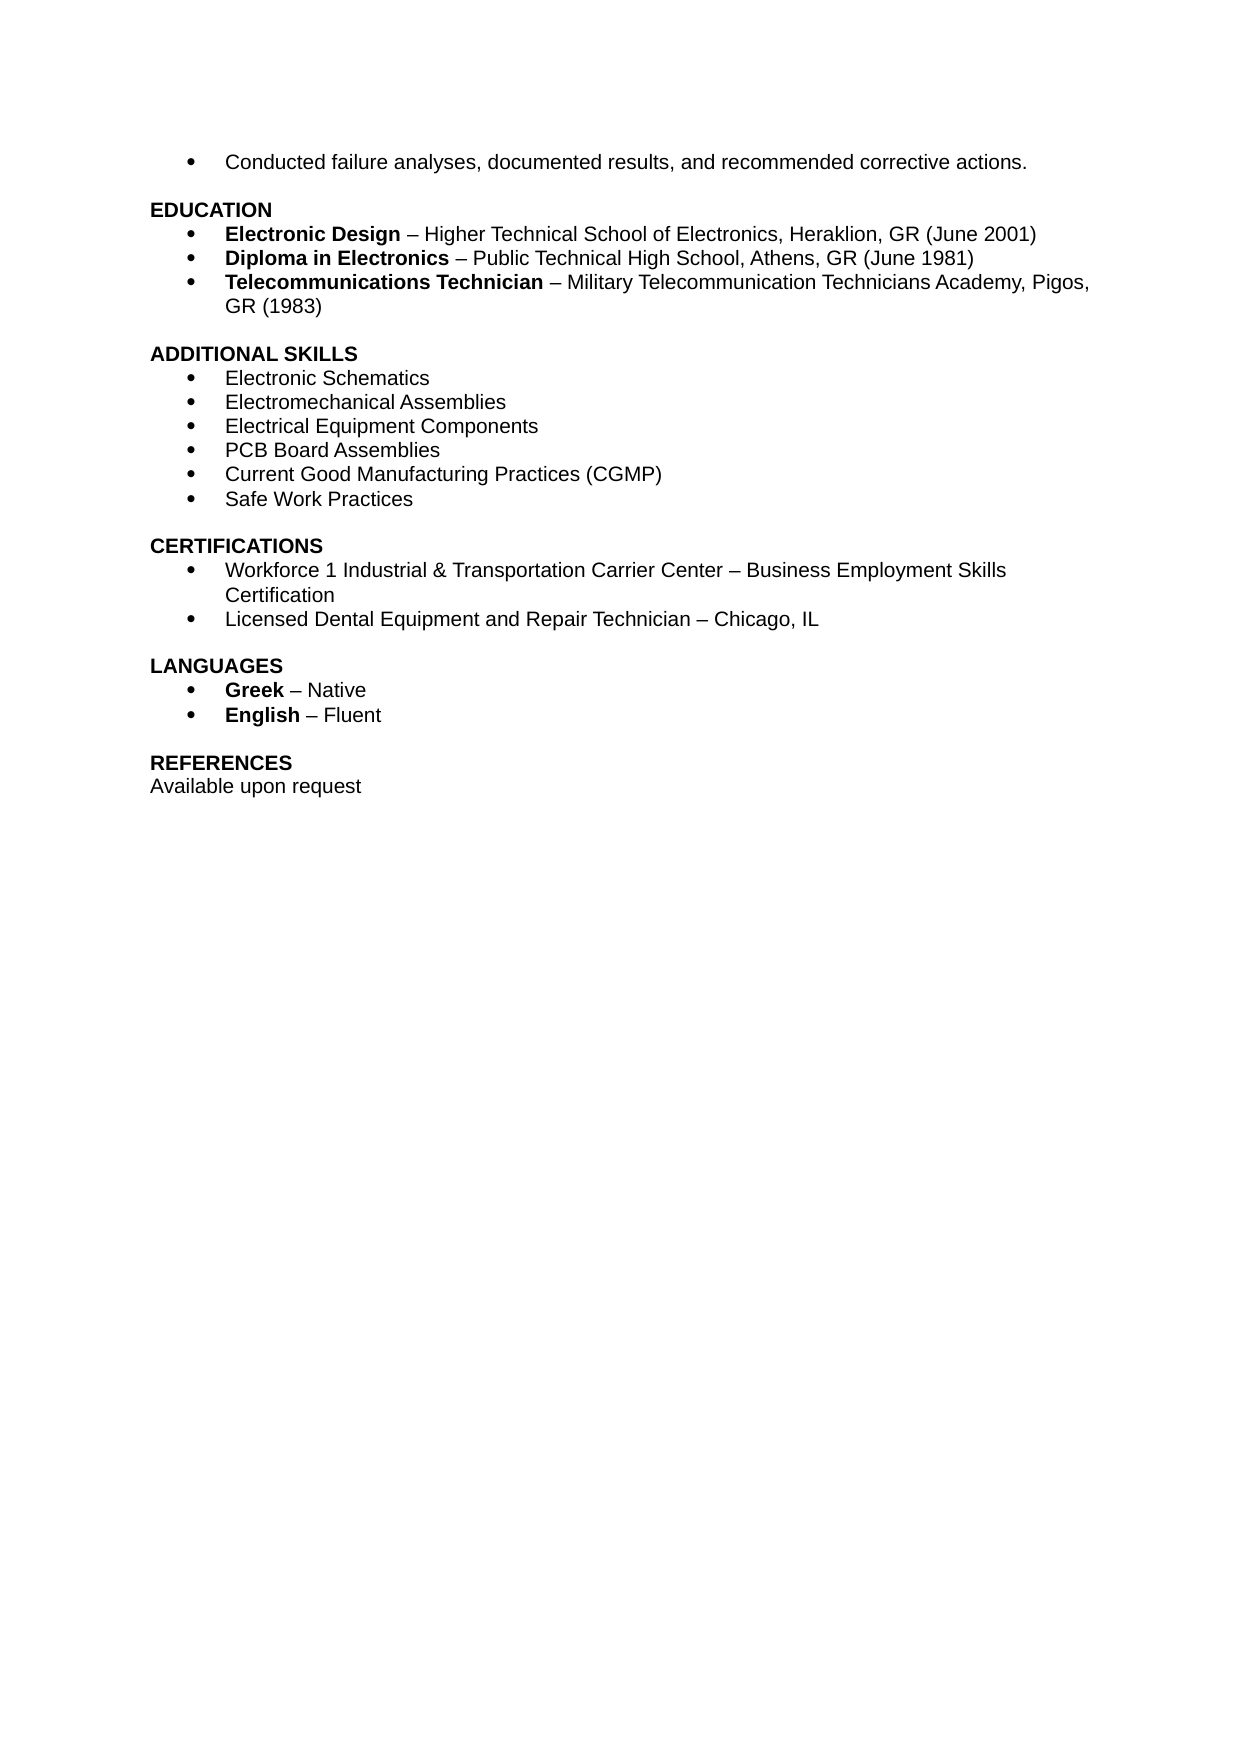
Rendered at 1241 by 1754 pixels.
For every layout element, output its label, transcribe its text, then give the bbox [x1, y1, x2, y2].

list Safe Work Practices [187, 486, 1090, 510]
list Current Good Manufacturing Practices (CGMP) [187, 462, 1090, 486]
list Electronic Schematics [187, 366, 1090, 390]
list Electromechanical Assemblies [187, 390, 1090, 414]
text REFERENCES [150, 750, 1090, 774]
text Available upon request [150, 774, 1090, 798]
text ADDITIONAL SKILLS [150, 342, 1090, 366]
list Electrical Equipment Components [187, 414, 1090, 438]
list Conducted failure analyses, documented results, and recommended corrective actions. [187, 150, 1090, 174]
list Workforce 1 Industrial & Transportation Carrier Center – Business Employment Skills Certification [187, 558, 1090, 606]
list PCB Board Assemblies [187, 438, 1090, 462]
list Licensed Dental Equipment and Repair Technician – Chicago, IL [187, 606, 1090, 630]
list Diploma in Electronics – Public Technical High School, Athens, GR (June 1981) [187, 246, 1090, 270]
text CERTIFICATIONS [150, 534, 1090, 558]
text EDUCATION [150, 198, 1090, 222]
text LANGUAGES [150, 654, 1090, 678]
list English – Fluent [187, 702, 1090, 726]
list Greek – Native [187, 678, 1090, 702]
list Telecommunications Technician – Military Telecommunication Technicians Academy, Pigos, GR (1983) [187, 270, 1090, 318]
list Electronic Design – Higher Technical School of Electronics, Heraklion, GR (June 2001) [187, 222, 1090, 246]
